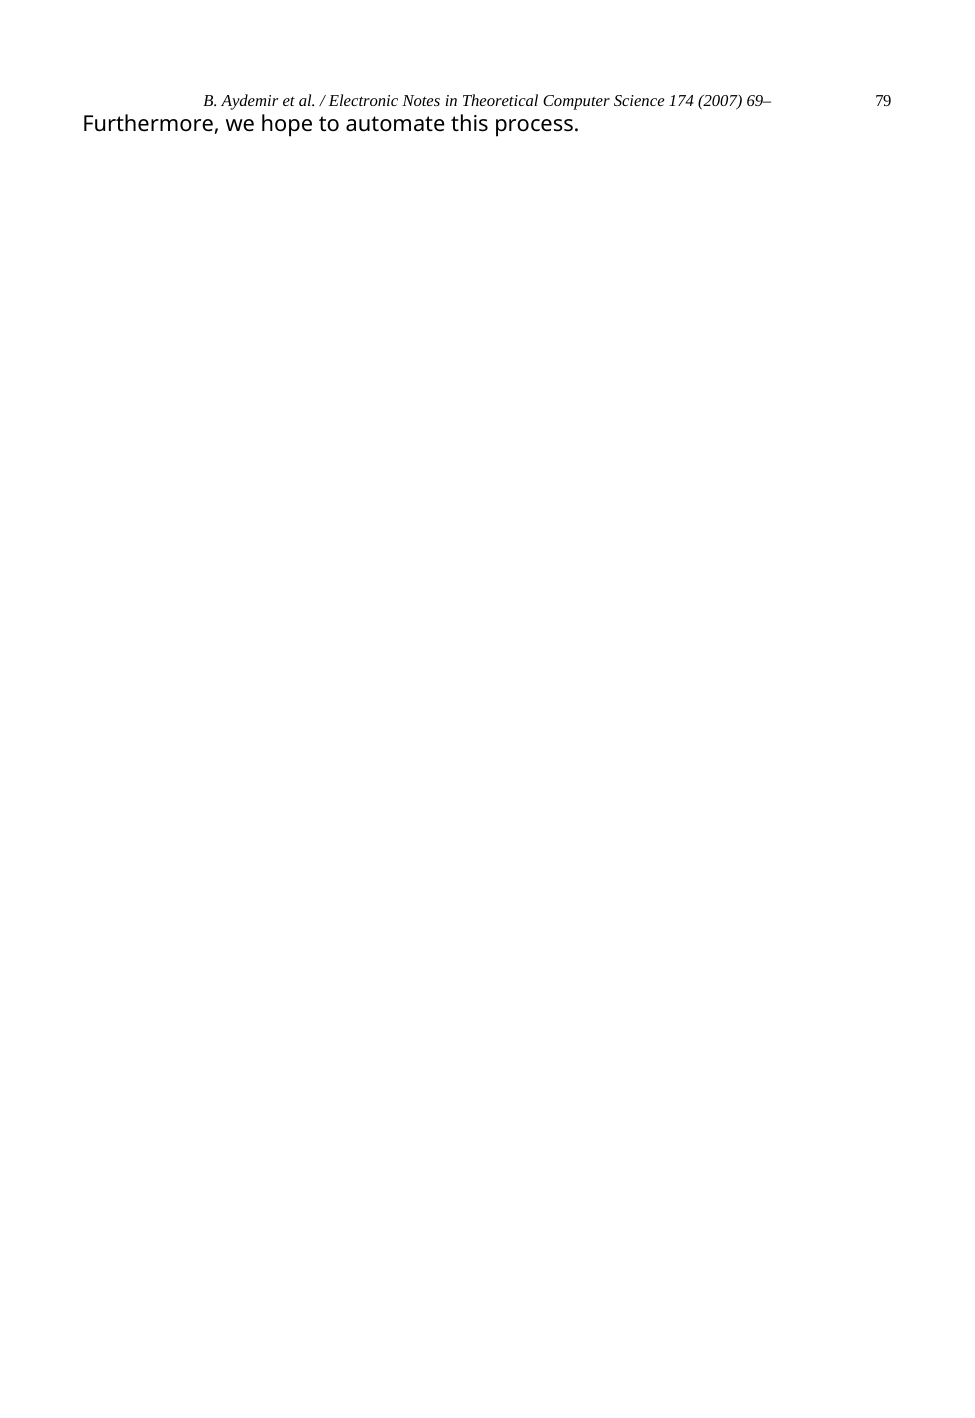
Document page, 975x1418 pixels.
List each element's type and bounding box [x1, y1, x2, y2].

text [82, 110, 881, 137]
